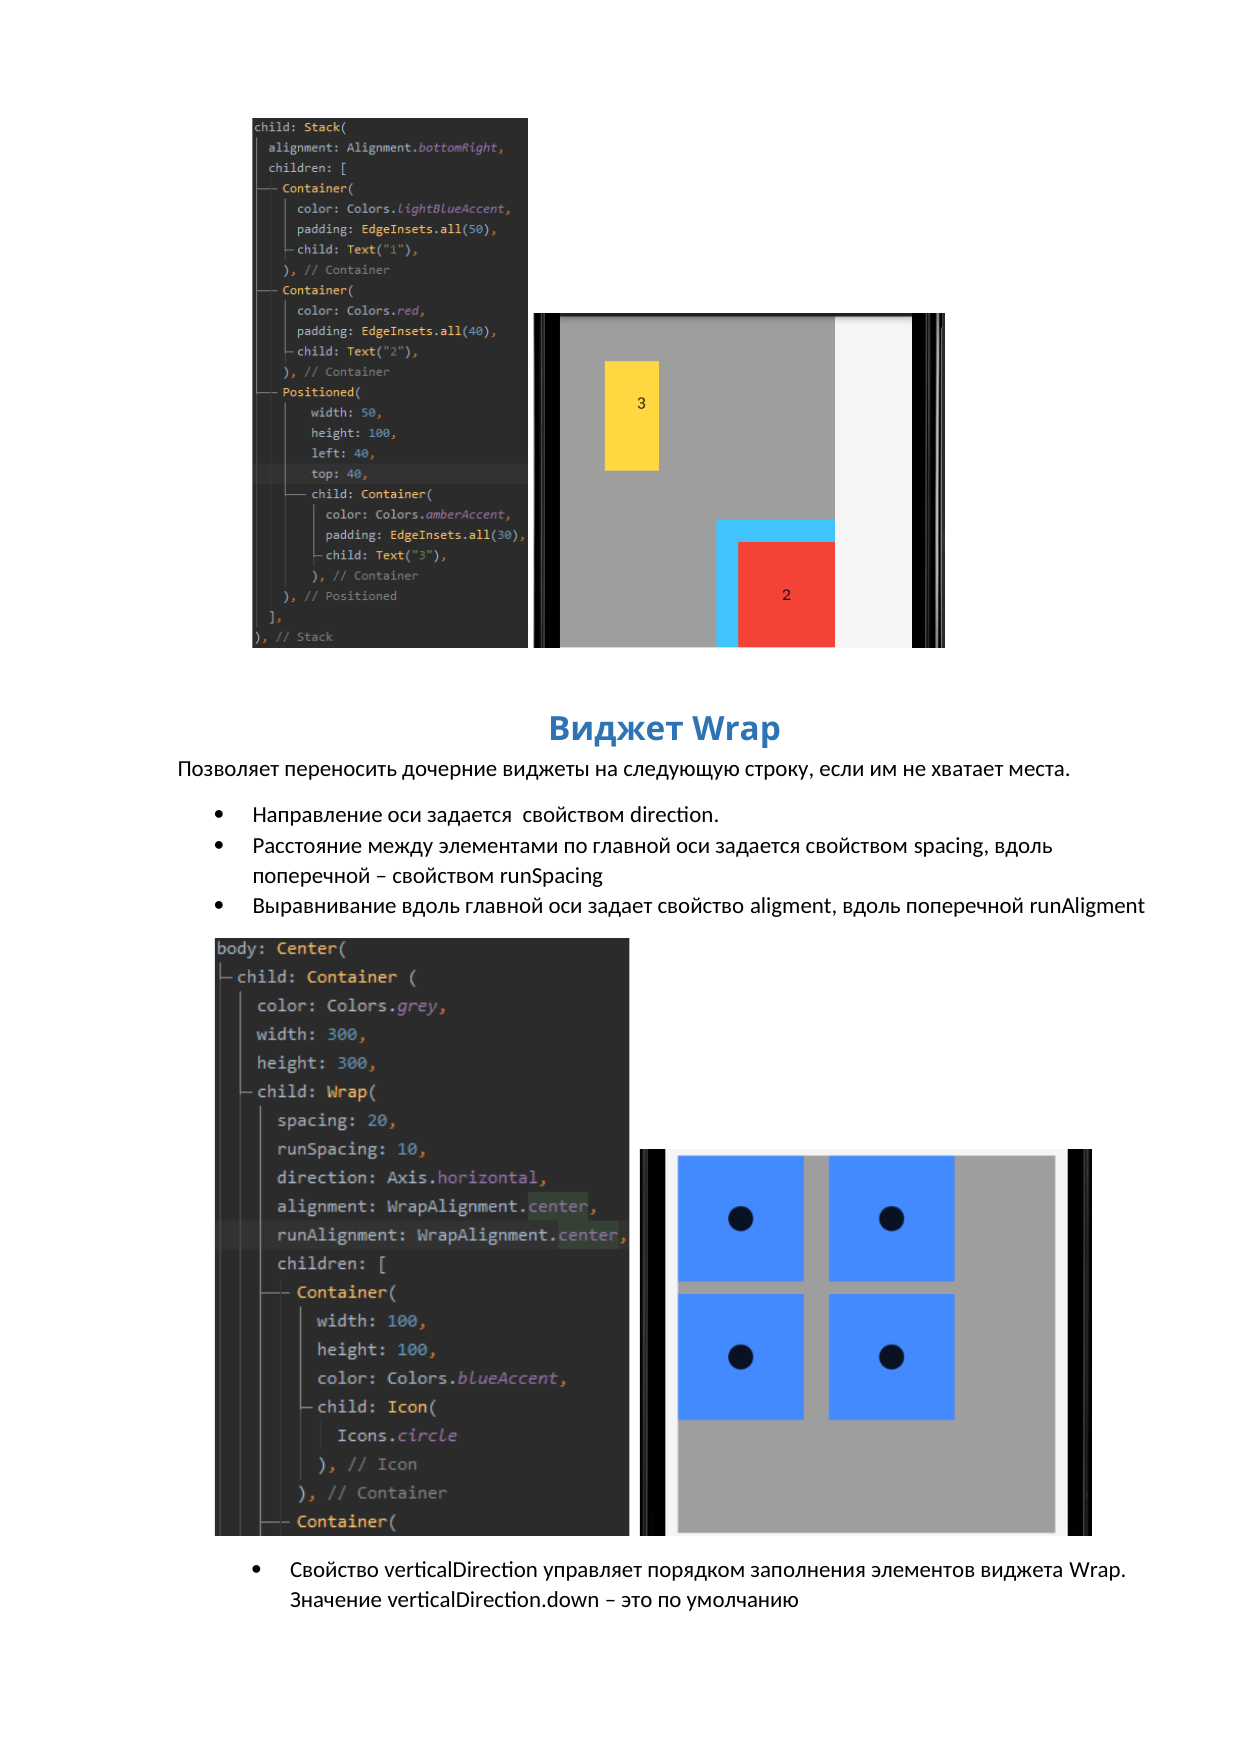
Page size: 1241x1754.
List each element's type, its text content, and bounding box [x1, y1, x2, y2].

list Выравнивание вдоль главной оси задает свойство aligment, вдоль поперечной runAligment [215, 891, 1152, 919]
list Направление оси задается свойством direction. [215, 801, 1152, 828]
list Расстояние между элементами по главной оси задается свойством spacing, вдоль поперечной – свойством runSpacing [215, 831, 1152, 889]
picture [639, 1149, 1092, 1536]
subtitle Виджет Wrap [177, 705, 1152, 750]
list Свойство verticalDirection управляет порядком заполнения элементов виджета Wrap. Значение verticalDirection.down – это по умолчанию [252, 1555, 1152, 1613]
picture [252, 118, 528, 648]
picture [214, 938, 630, 1536]
picture [533, 313, 945, 648]
text Позволяет переносить дочерние виджеты на следующую строку, если им не хватает места. [177, 754, 1152, 782]
